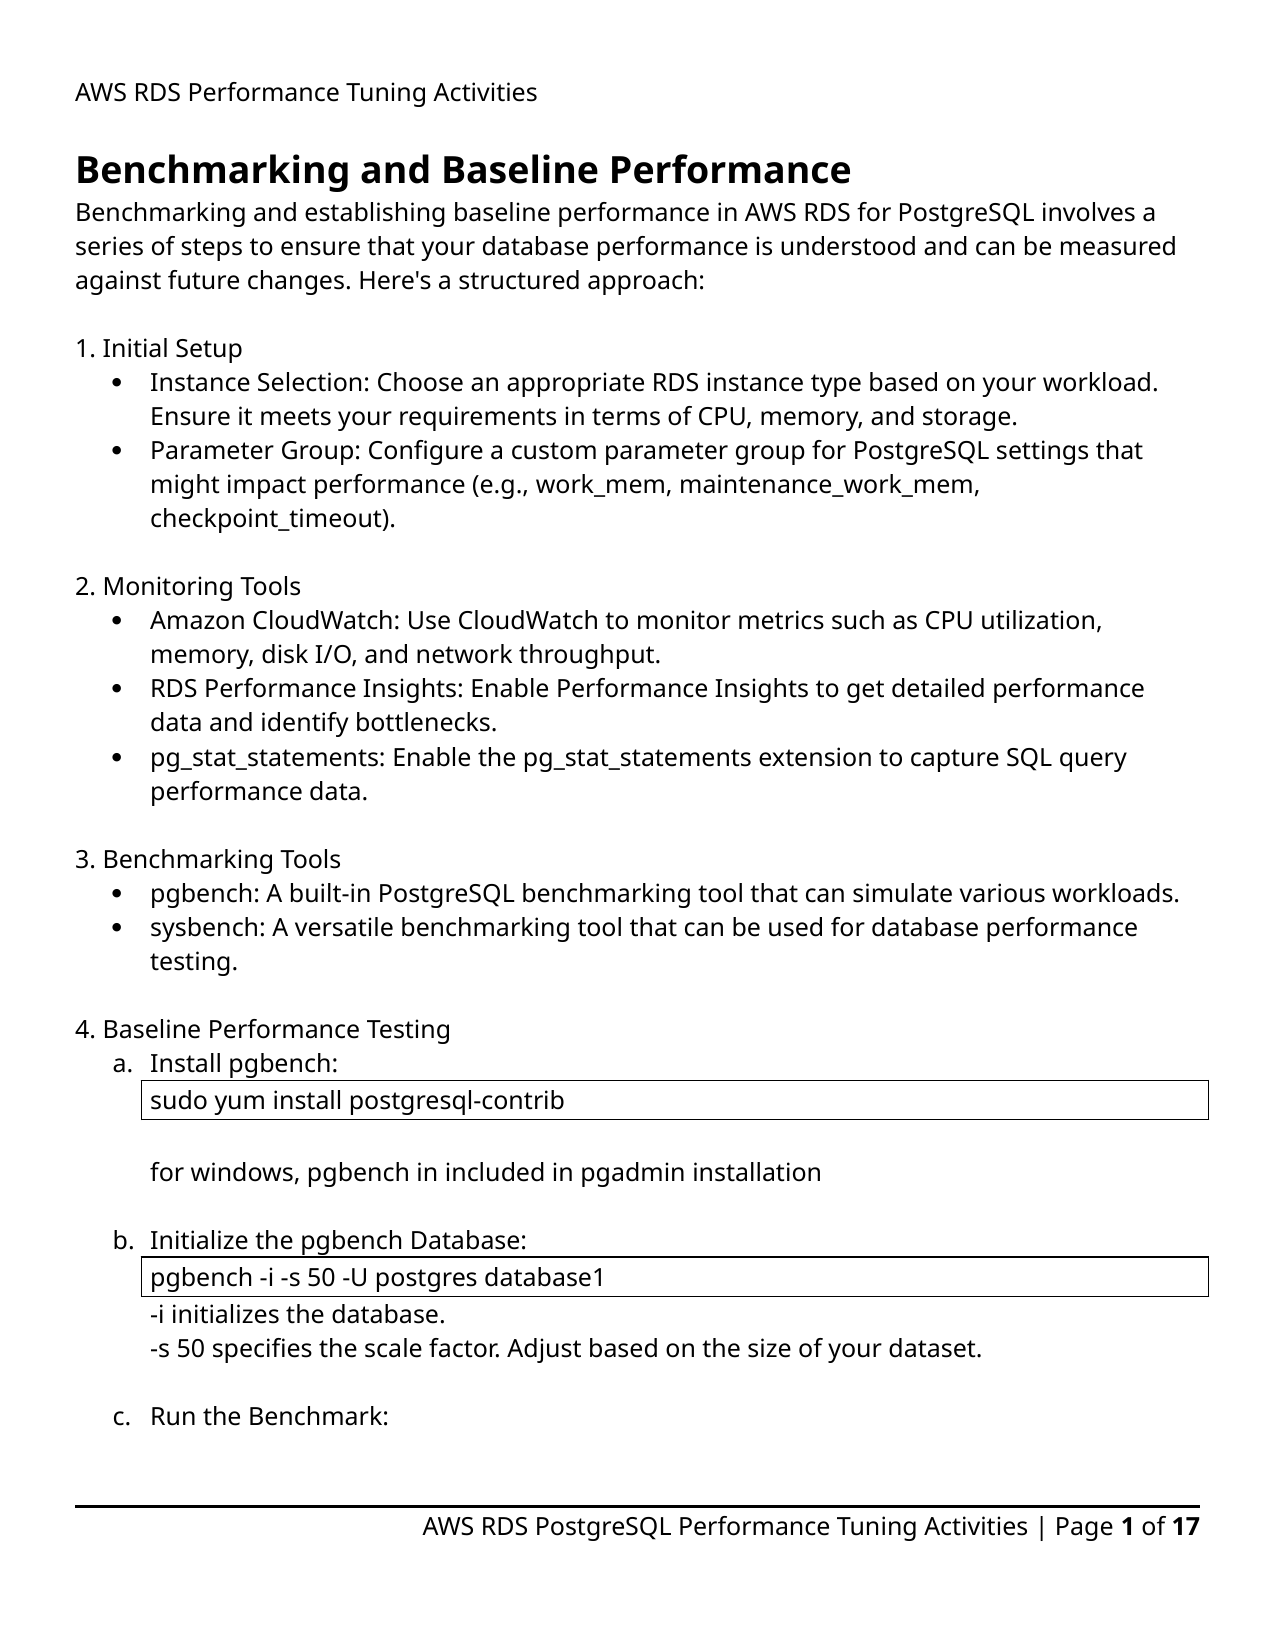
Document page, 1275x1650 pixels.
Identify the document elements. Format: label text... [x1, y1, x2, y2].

list Instance Selection: Choose an appropriate RDS instance type based on your workload. Ensure it meets your requirements in terms of CPU, memory, and storage. [112, 364, 1200, 433]
list pg_stat_statements: Enable the pg_stat_statements extension to capture SQL query performance data. [112, 739, 1200, 807]
text Benchmarking and Baseline Performance [75, 143, 1200, 194]
text 1. Initial Setup [75, 330, 1200, 364]
text 2. Monitoring Tools [75, 569, 1200, 603]
text pgbench -i -s 50 -U postgres database1 [142, 1258, 1208, 1296]
text sudo yum install postgresql-contrib [142, 1081, 1208, 1119]
text 4. Baseline Performance Testing [75, 1012, 1200, 1046]
text -i initializes the database. [150, 1297, 1200, 1331]
list Install pgbench: [112, 1046, 1200, 1080]
list Initialize the pgbench Database: [112, 1222, 1200, 1256]
text -s 50 specifies the scale factor. Adjust based on the size of your dataset. [150, 1331, 1200, 1365]
list Run the Benchmark: [112, 1399, 1200, 1433]
list Parameter Group: Configure a custom parameter group for PostgreSQL settings that might impact performance (e.g., work_mem, maintenance_work_mem, checkpoint_timeout). [112, 433, 1200, 535]
text Benchmarking and establishing baseline performance in AWS RDS for PostgreSQL involves a series of steps to ensure that your database performance is understood and can be measured against future changes. Here's a structured approach: [75, 194, 1200, 296]
text for windows, pgbench in included in pgadmin installation [150, 1154, 1200, 1188]
list RDS Performance Insights: Enable Performance Insights to get detailed performance data and identify bottlenecks. [112, 671, 1200, 739]
text AWS RDS Performance Tuning Activities [75, 75, 1200, 109]
text 3. Benchmarking Tools [75, 841, 1200, 875]
list sysbench: A versatile benchmarking tool that can be used for database performance testing. [112, 909, 1200, 978]
list Amazon CloudWatch: Use CloudWatch to monitor metrics such as CPU utilization, memory, disk I/O, and network throughput. [112, 603, 1200, 671]
list pgbench: A built-in PostgreSQL benchmarking tool that can simulate various workloads. [112, 875, 1200, 909]
